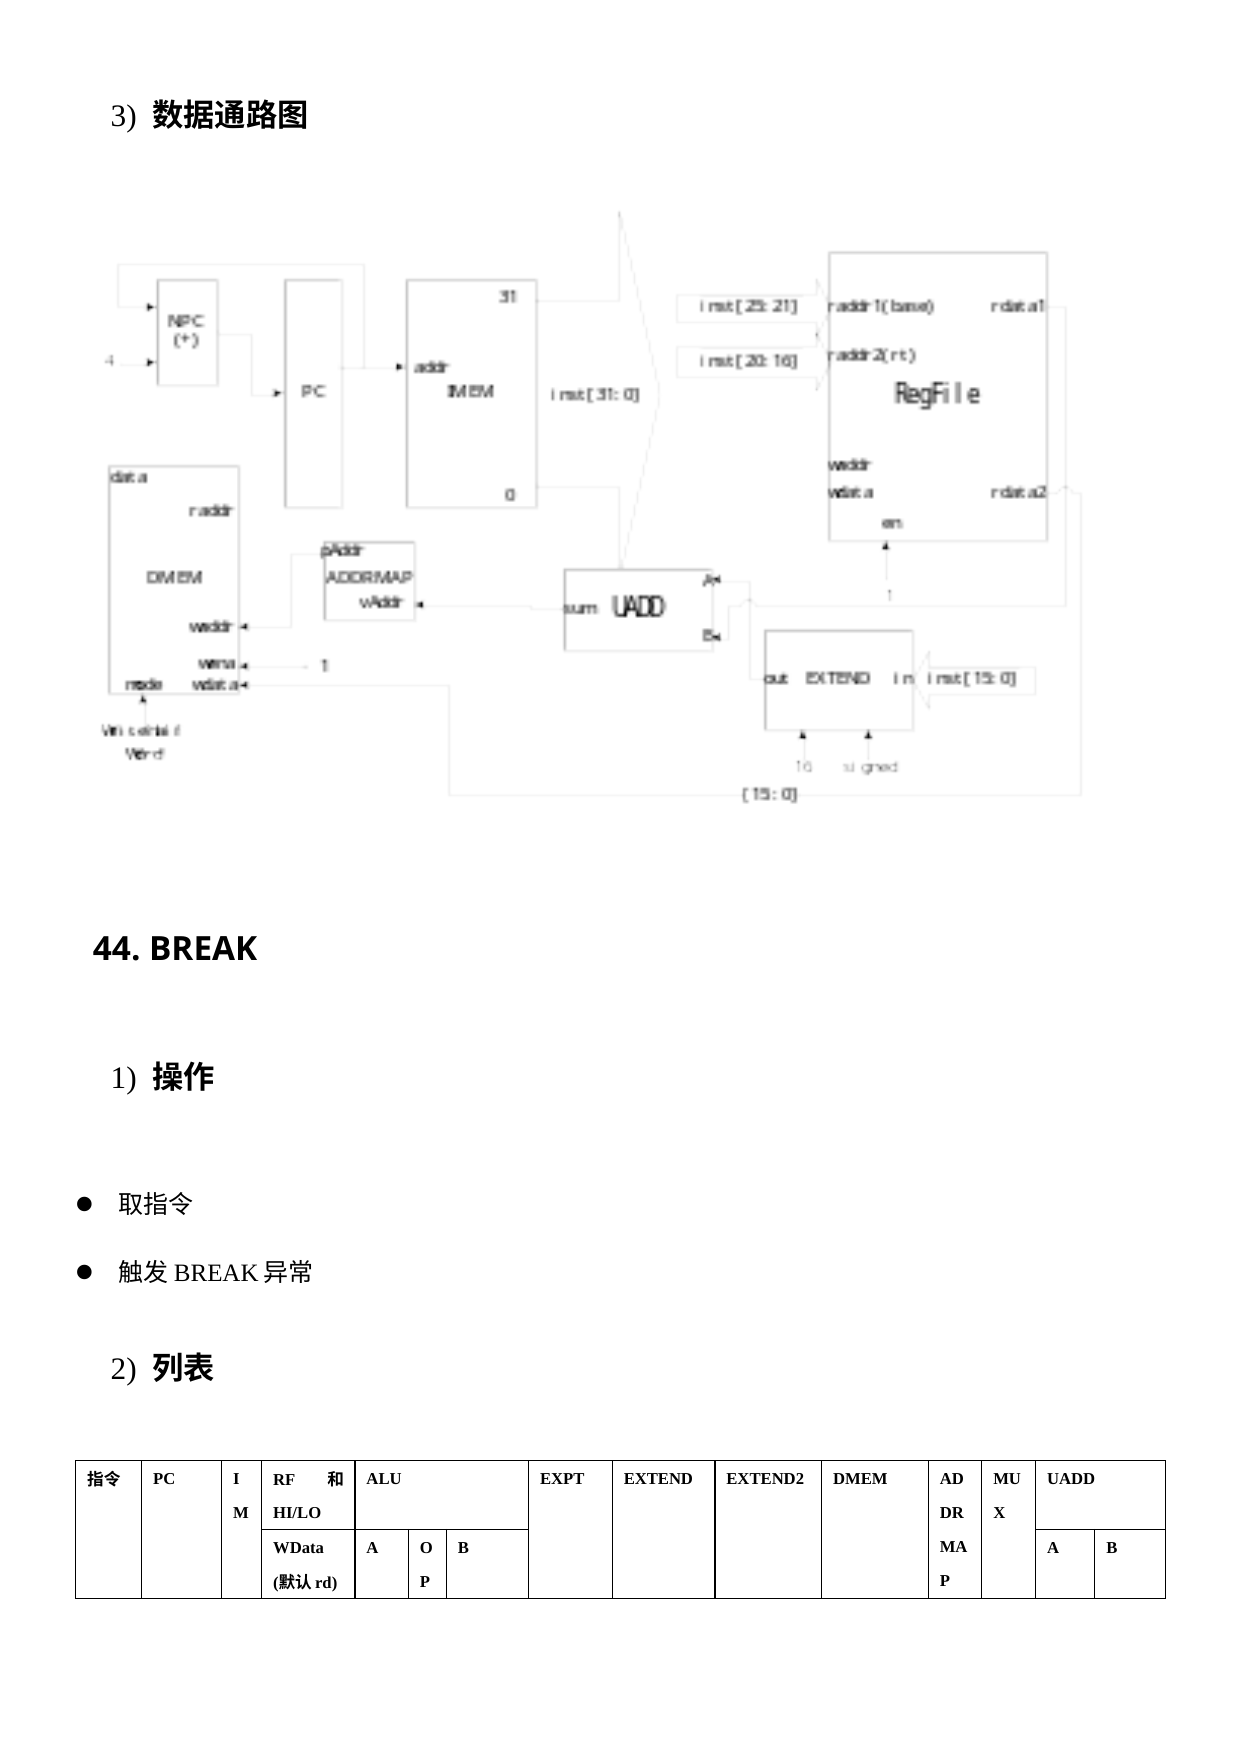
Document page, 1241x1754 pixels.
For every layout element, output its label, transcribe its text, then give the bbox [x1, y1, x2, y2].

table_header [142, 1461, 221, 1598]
list 取指令 [75, 1169, 1165, 1237]
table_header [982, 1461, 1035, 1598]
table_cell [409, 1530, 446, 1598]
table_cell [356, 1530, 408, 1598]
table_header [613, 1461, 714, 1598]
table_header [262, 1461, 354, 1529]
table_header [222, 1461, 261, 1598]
subtitle BREAK [93, 913, 1165, 981]
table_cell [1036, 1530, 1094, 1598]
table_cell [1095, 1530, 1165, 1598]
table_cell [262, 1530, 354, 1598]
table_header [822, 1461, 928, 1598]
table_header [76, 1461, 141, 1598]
subtitle 数据通路图 [110, 79, 1165, 147]
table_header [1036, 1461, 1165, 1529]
subtitle 列表 [110, 1332, 1165, 1400]
subtitle 操作 [110, 1041, 1165, 1109]
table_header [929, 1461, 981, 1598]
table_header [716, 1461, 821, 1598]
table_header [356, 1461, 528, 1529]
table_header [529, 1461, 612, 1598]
list 触发BREAK异常 [75, 1237, 1165, 1305]
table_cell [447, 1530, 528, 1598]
